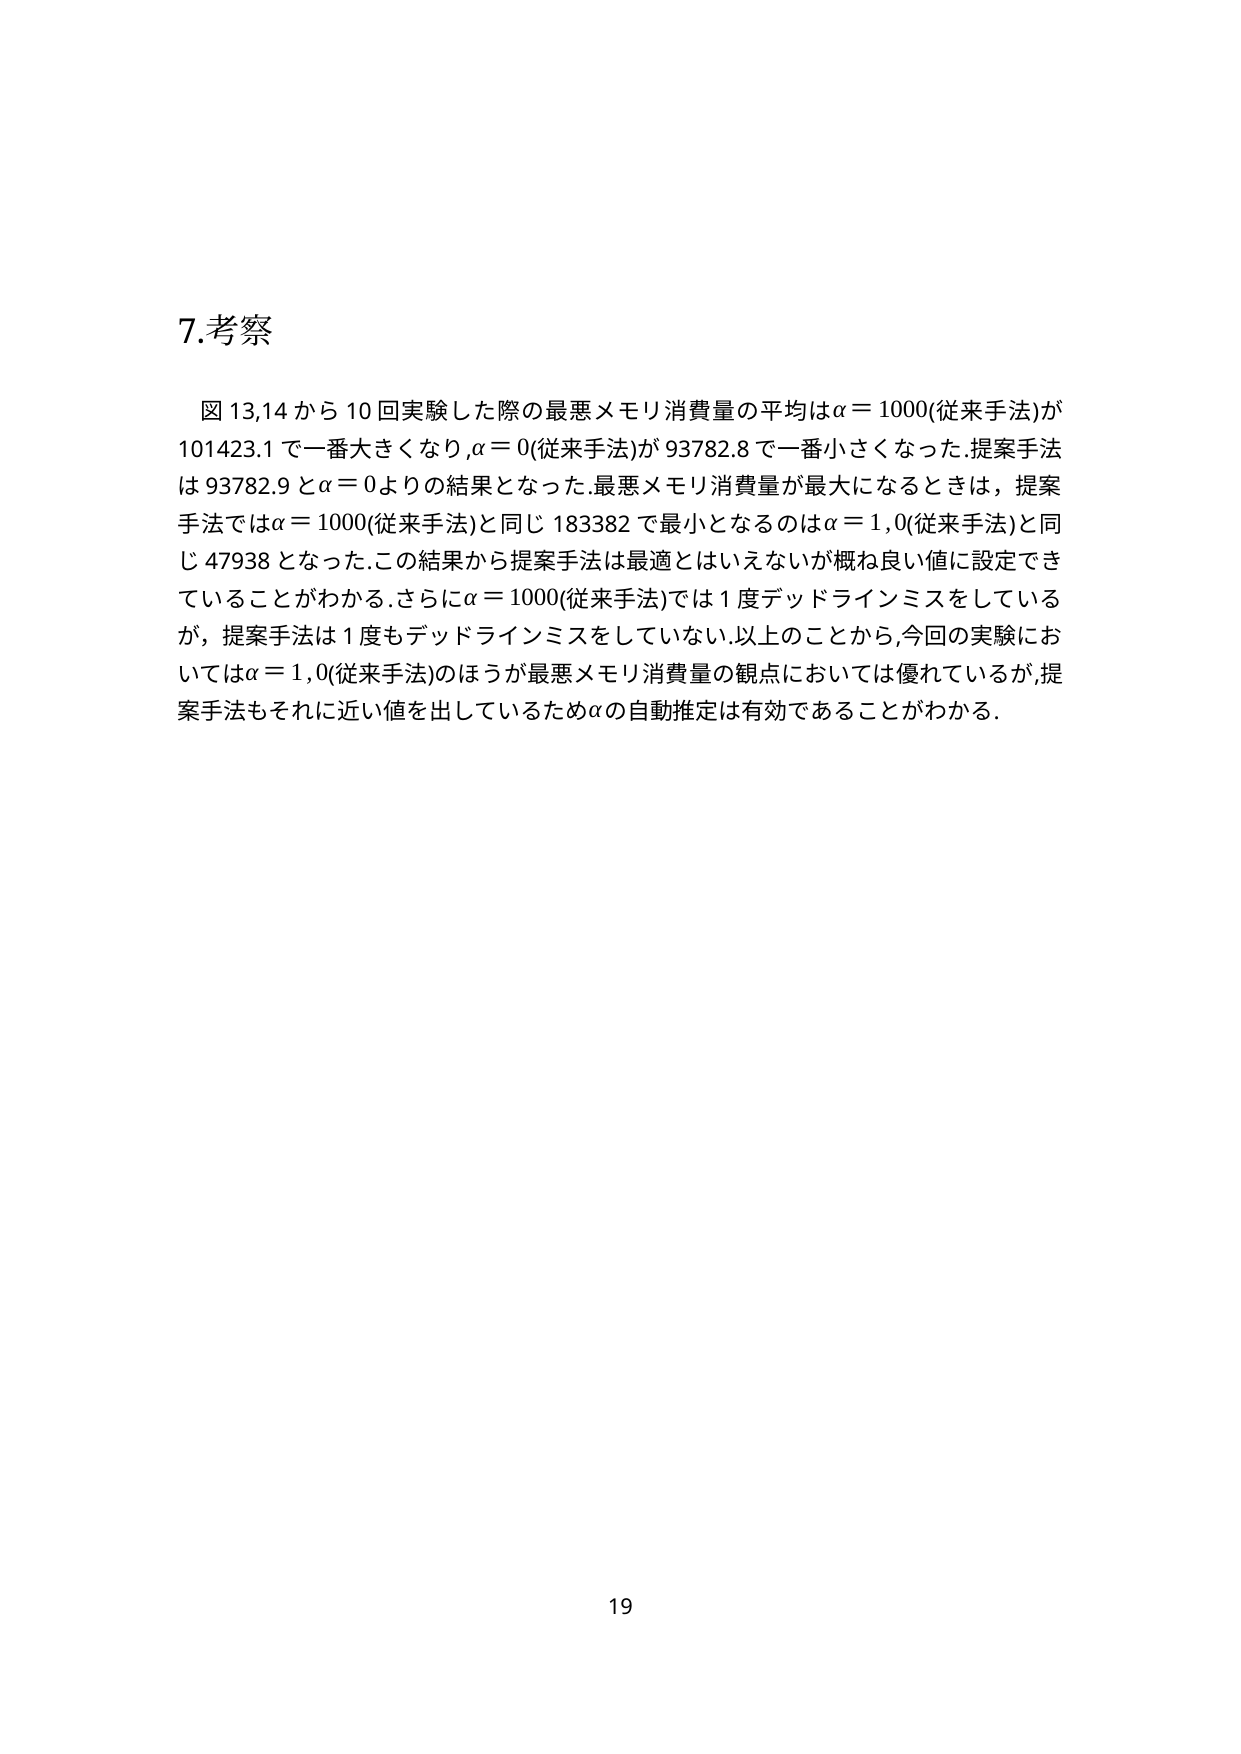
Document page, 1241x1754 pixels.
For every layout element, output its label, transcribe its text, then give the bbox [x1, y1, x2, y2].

subtitle 7.考察 [177, 292, 1063, 367]
text 図13,14から10回実験した際の最悪メモリ消費量の平均は(従来手法)が101423.1で一番大きくなり,(従来手法)が93782.8で一番小さくなった.提案手法は93782.9とよりの結果となった.最悪メモリ消費量が最大になるときは，提案手法では(従来手法)と同じ183382で最小となるのは(従来手法)と同じ47938となった.この結果から提案手法は最適とはいえないが概ね良い値に設定できていることがわかる.さらに(従来手法)では1度デッドラインミスをしているが，提案手法は1度もデッドラインミスをしていない.以上のことから,今回の実験においては(従来手法)のほうが最悪メモリ消費量の観点においては優れているが,提案手法もそれに近い値を出しているための自動推定は有効であることがわかる. [177, 391, 1063, 729]
